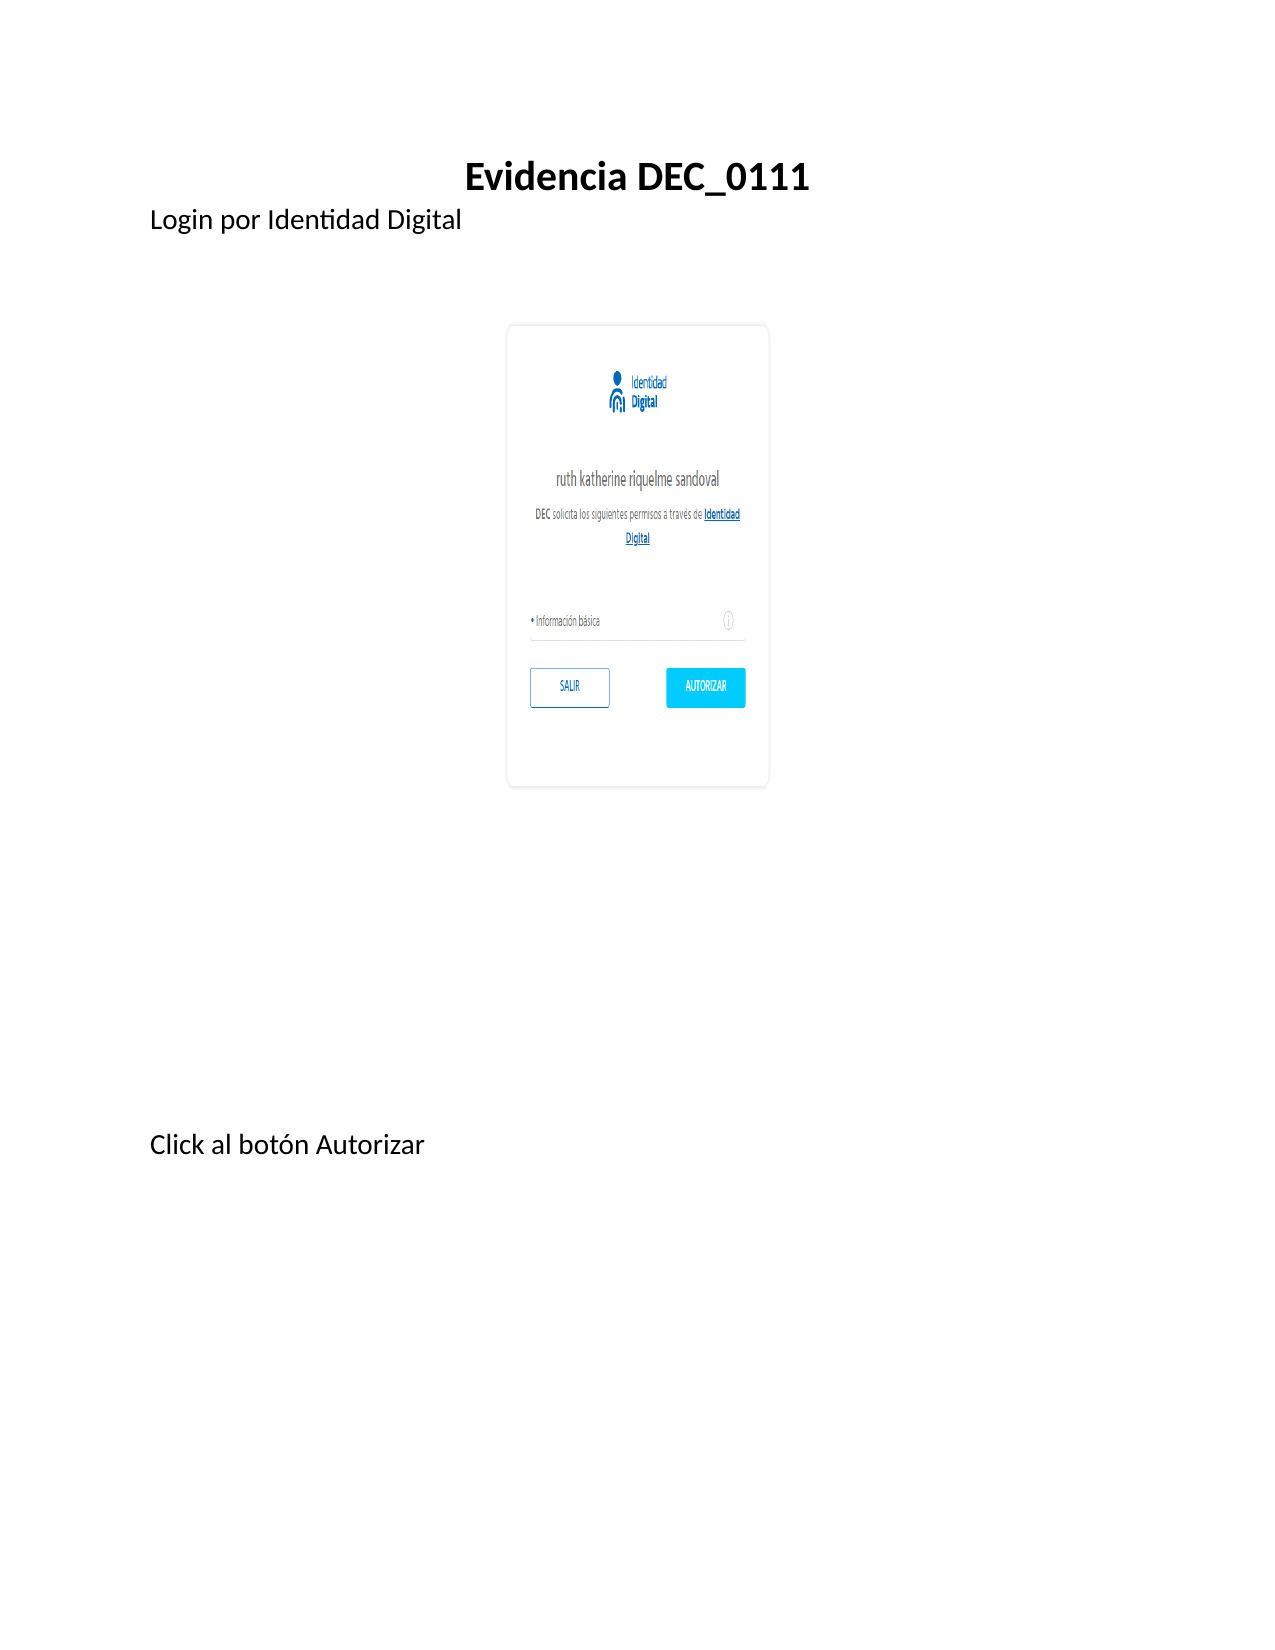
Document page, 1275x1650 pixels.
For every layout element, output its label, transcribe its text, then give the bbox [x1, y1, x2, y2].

text Click al botón Autorizar [150, 1148, 1125, 1188]
text Evidencia DEC_0111 [150, 150, 1125, 207]
text Login por Identidad Digital [150, 207, 1125, 246]
picture [220, 314, 1055, 1148]
